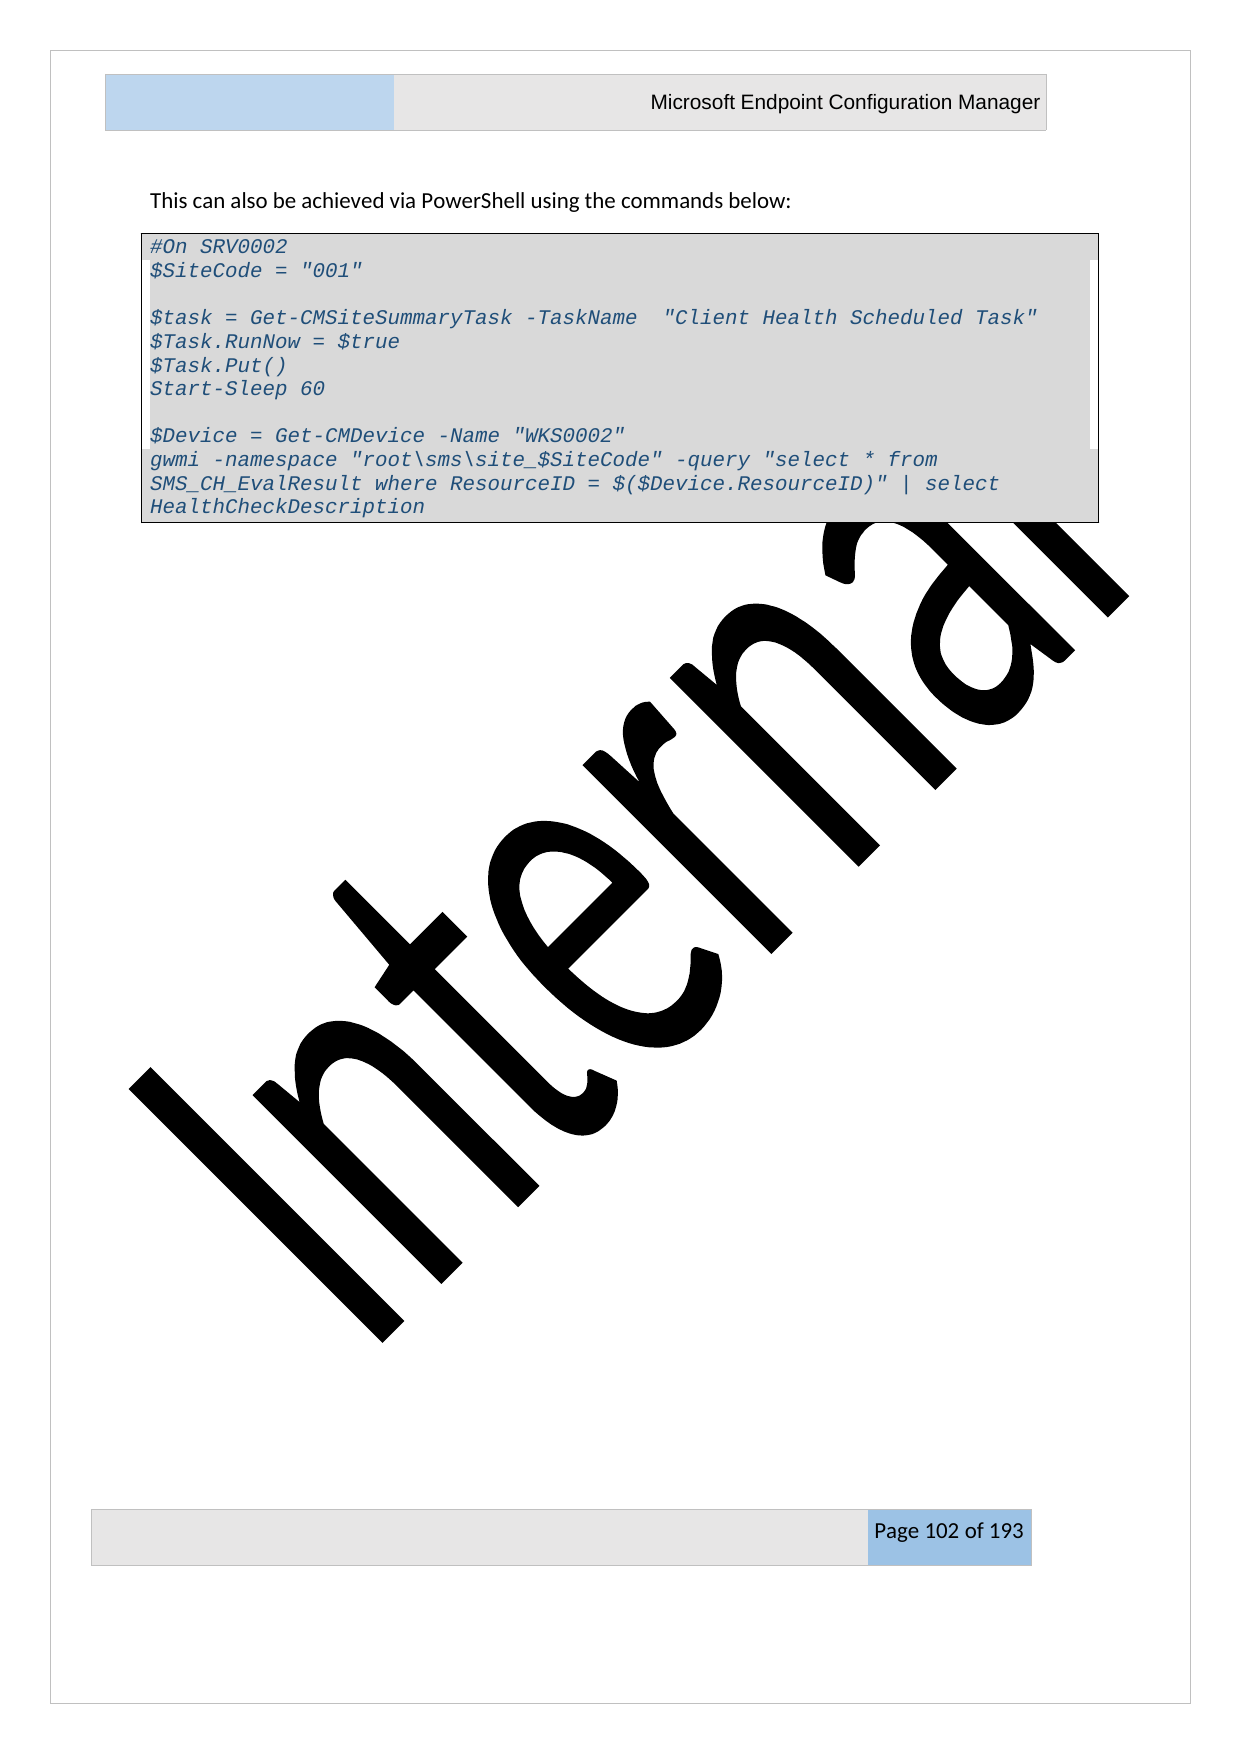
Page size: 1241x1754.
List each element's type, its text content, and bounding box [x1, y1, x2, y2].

text #On SRV0002 [142, 234, 1098, 260]
text $Device = Get-CMDevice -Name "WKS0002" [150, 426, 1090, 446]
text $Task.RunNow = $true [150, 331, 1090, 354]
text $Task.Put() [150, 354, 1090, 378]
text $SiteCode = "001" [150, 260, 1090, 284]
text $task = Get-CMSiteSummaryTask -TaskName "Client Health Scheduled Task" [150, 307, 1090, 331]
text gwmi -namespace "root\sms\site_$SiteCode" -query "select * from SMS_CH_EvalResult where ResourceID = $($Device.ResourceID)" | select HealthCheckDescription [142, 446, 1098, 522]
text This can also be achieved via PowerShell using the commands below: [150, 186, 1090, 214]
text Start-Sleep 60 [150, 378, 1090, 402]
